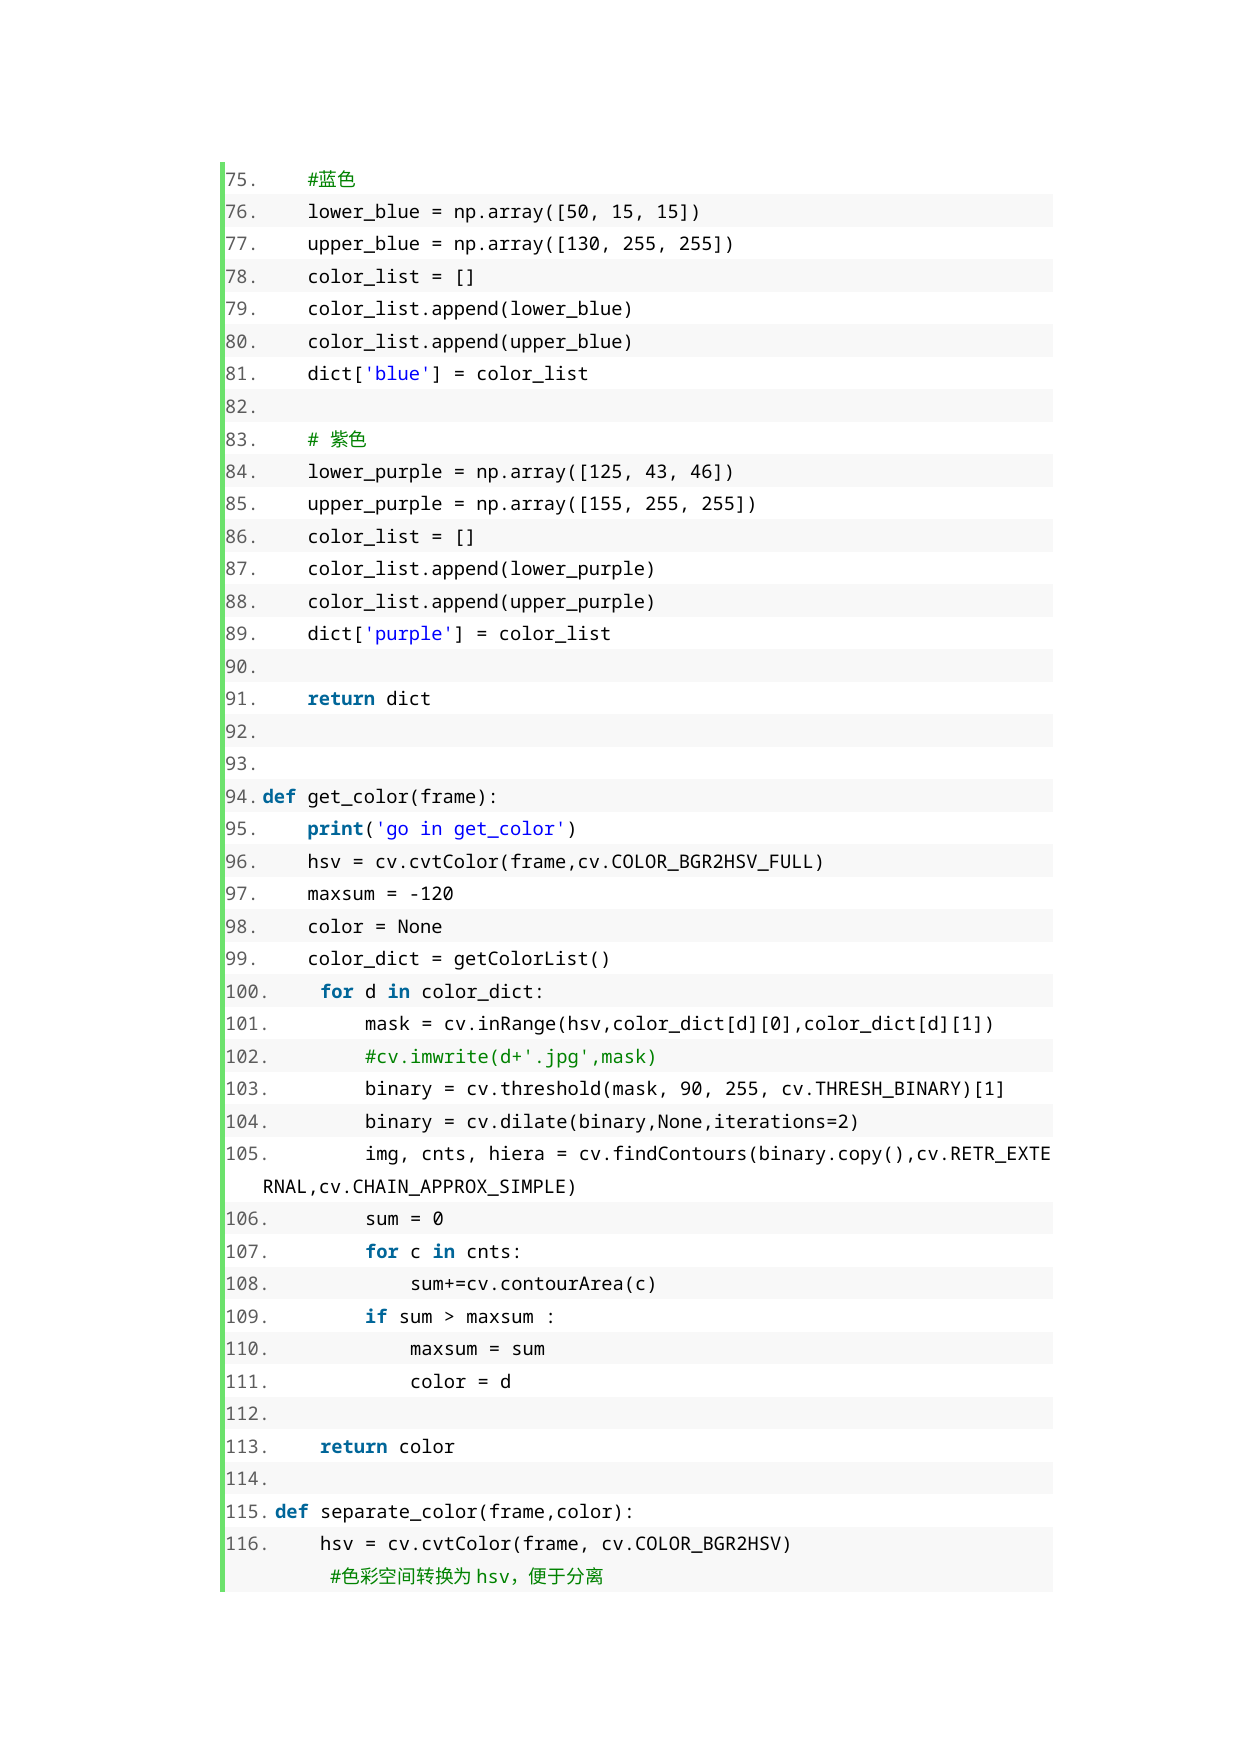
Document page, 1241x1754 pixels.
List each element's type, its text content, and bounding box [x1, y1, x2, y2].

list color_dict = getColorList() [225, 942, 1053, 974]
list for c in cnts: [225, 1234, 1053, 1267]
list # 紫色 [225, 422, 1053, 454]
list dict['purple'] = color_list [225, 617, 1053, 649]
list for d in color_dict: [225, 974, 1053, 1007]
list sum+=cv.contourArea(c) [225, 1267, 1053, 1299]
list maxsum = -120 [225, 877, 1053, 909]
list return color [225, 1429, 1053, 1462]
list if sum > maxsum : [225, 1299, 1053, 1332]
list dict['blue'] = color_list [225, 357, 1053, 389]
list color_list = [] [225, 519, 1053, 552]
list mask = cv.inRange(hsv,color_dict[d][0],color_dict[d][1]) [225, 1007, 1053, 1039]
list binary = cv.dilate(binary,None,iterations=2) [225, 1104, 1053, 1137]
list upper_blue = np.array([130, 255, 255]) [225, 227, 1053, 259]
list color_list = [] [225, 259, 1053, 292]
list upper_purple = np.array([155, 255, 255]) [225, 487, 1053, 519]
list color_list.append(upper_blue) [225, 324, 1053, 357]
list #蓝色 [225, 162, 1053, 194]
list binary = cv.threshold(mask, 90, 255, cv.THRESH_BINARY)[1] [225, 1072, 1053, 1104]
list def get_color(frame): [225, 779, 1053, 812]
list print('go in get_color') [225, 812, 1053, 844]
list hsv = cv.cvtColor(frame, cv.COLOR_BGR2HSV) #色彩空间转换为hsv，便于分离 [225, 1527, 1053, 1592]
list sum = 0 [225, 1202, 1053, 1234]
list return dict [225, 682, 1053, 714]
list lower_blue = np.array([50, 15, 15]) [225, 194, 1053, 227]
list color_list.append(lower_purple) [225, 552, 1053, 584]
list color = None [225, 909, 1053, 942]
list hsv = cv.cvtColor(frame,cv.COLOR_BGR2HSV_FULL) [225, 844, 1053, 877]
list color_list.append(lower_blue) [225, 292, 1053, 324]
list color_list.append(upper_purple) [225, 584, 1053, 617]
list lower_purple = np.array([125, 43, 46]) [225, 454, 1053, 487]
list #cv.imwrite(d+'.jpg',mask) [225, 1039, 1053, 1072]
list img, cnts, hiera = cv.findContours(binary.copy(),cv.RETR_EXTERNAL,cv.CHAIN_APPROX_SIMPLE) [225, 1137, 1053, 1202]
list color = d [225, 1364, 1053, 1397]
list def separate_color(frame,color): [225, 1494, 1053, 1527]
list maxsum = sum [225, 1332, 1053, 1364]
